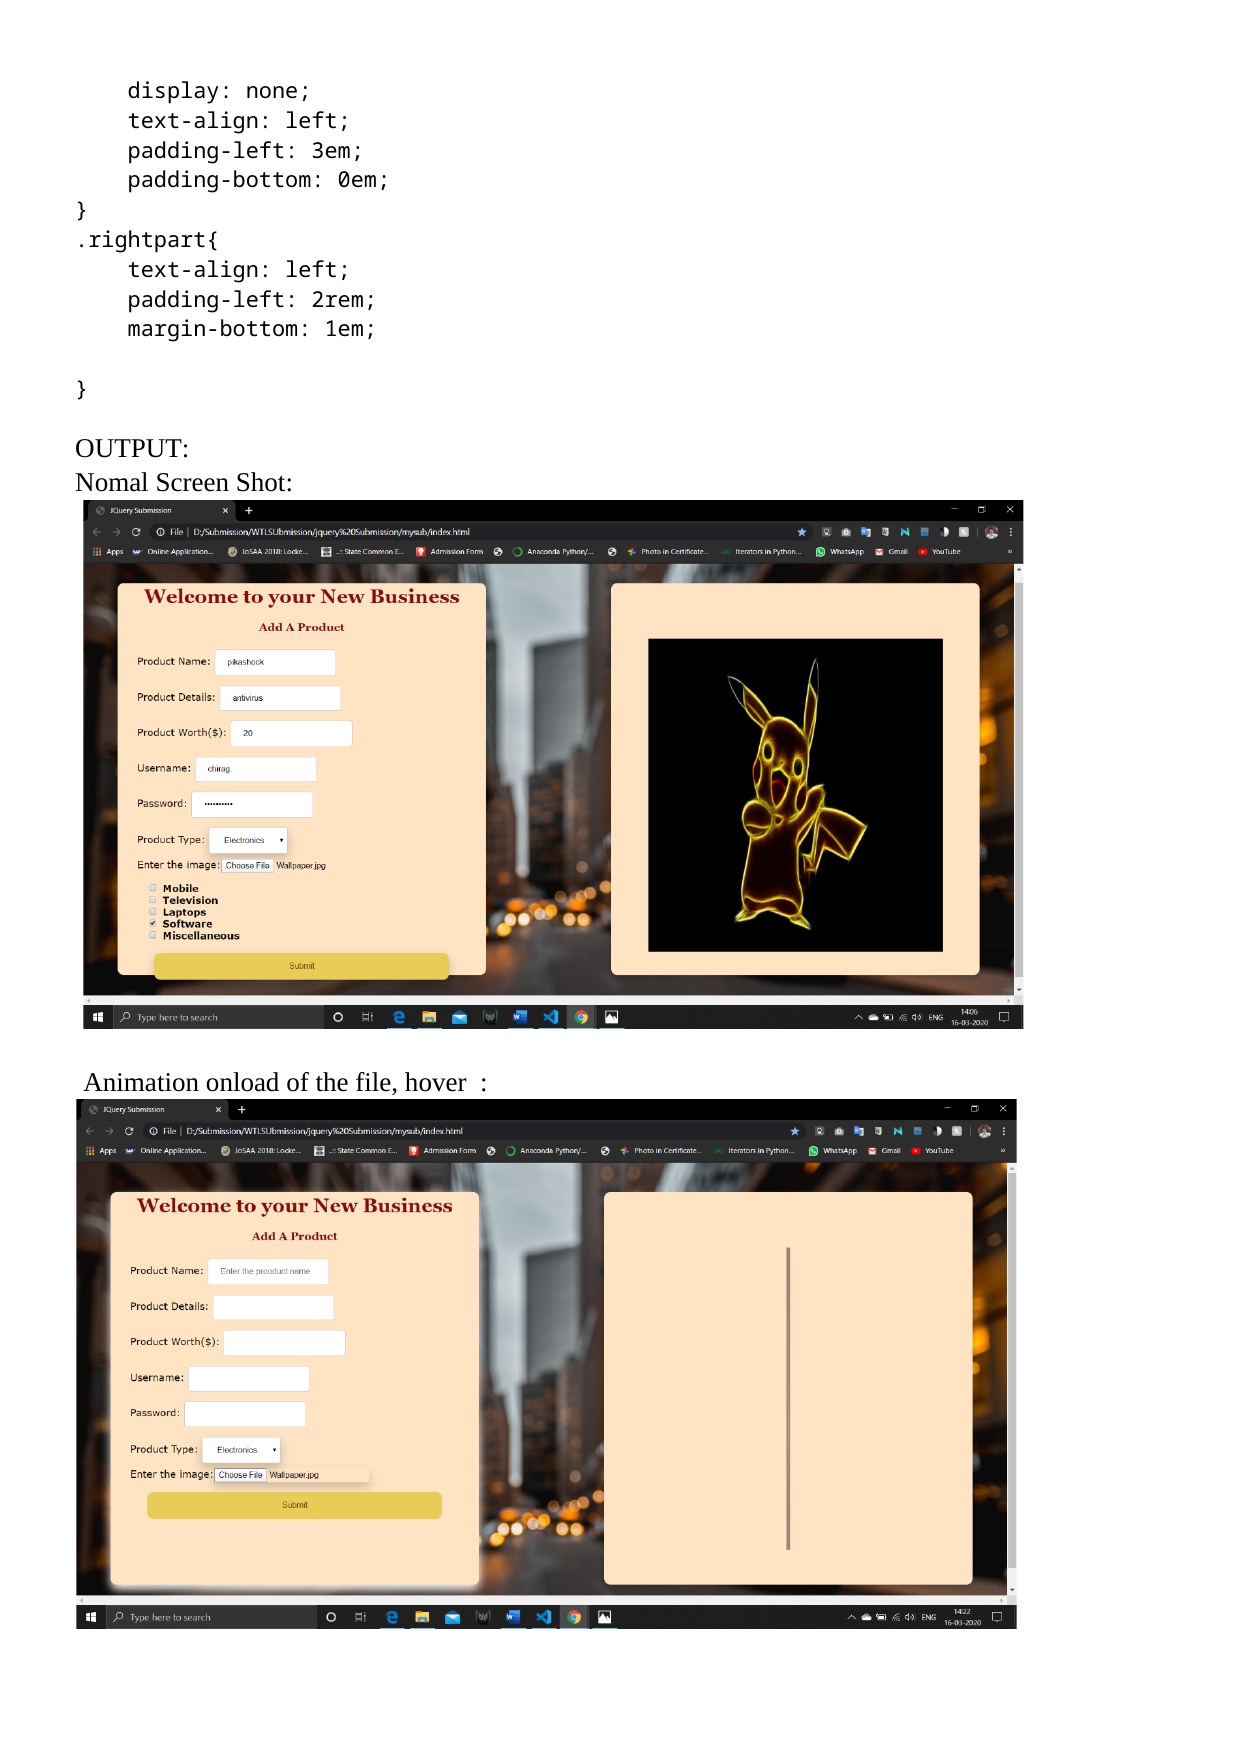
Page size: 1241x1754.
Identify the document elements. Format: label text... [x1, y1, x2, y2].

text OUTPUT: [75, 432, 1165, 464]
text Animation onload of the file, hover : [76, 1066, 1165, 1097]
text margin-bottom: 1em; [75, 313, 1165, 343]
text } [75, 373, 1165, 403]
picture [83, 500, 1024, 1029]
text Nomal Screen Shot: [75, 466, 1165, 497]
text } [75, 194, 1165, 224]
text padding-left: 2rem; [75, 283, 1165, 313]
text .rightpart{ [75, 224, 1165, 254]
picture [76, 1099, 1017, 1629]
text padding-left: 3em; [75, 134, 1165, 164]
text display: none; [75, 75, 1165, 105]
text text-align: left; [75, 254, 1165, 283]
text padding-bottom: 0em; [75, 164, 1165, 194]
text text-align: left; [75, 105, 1165, 134]
